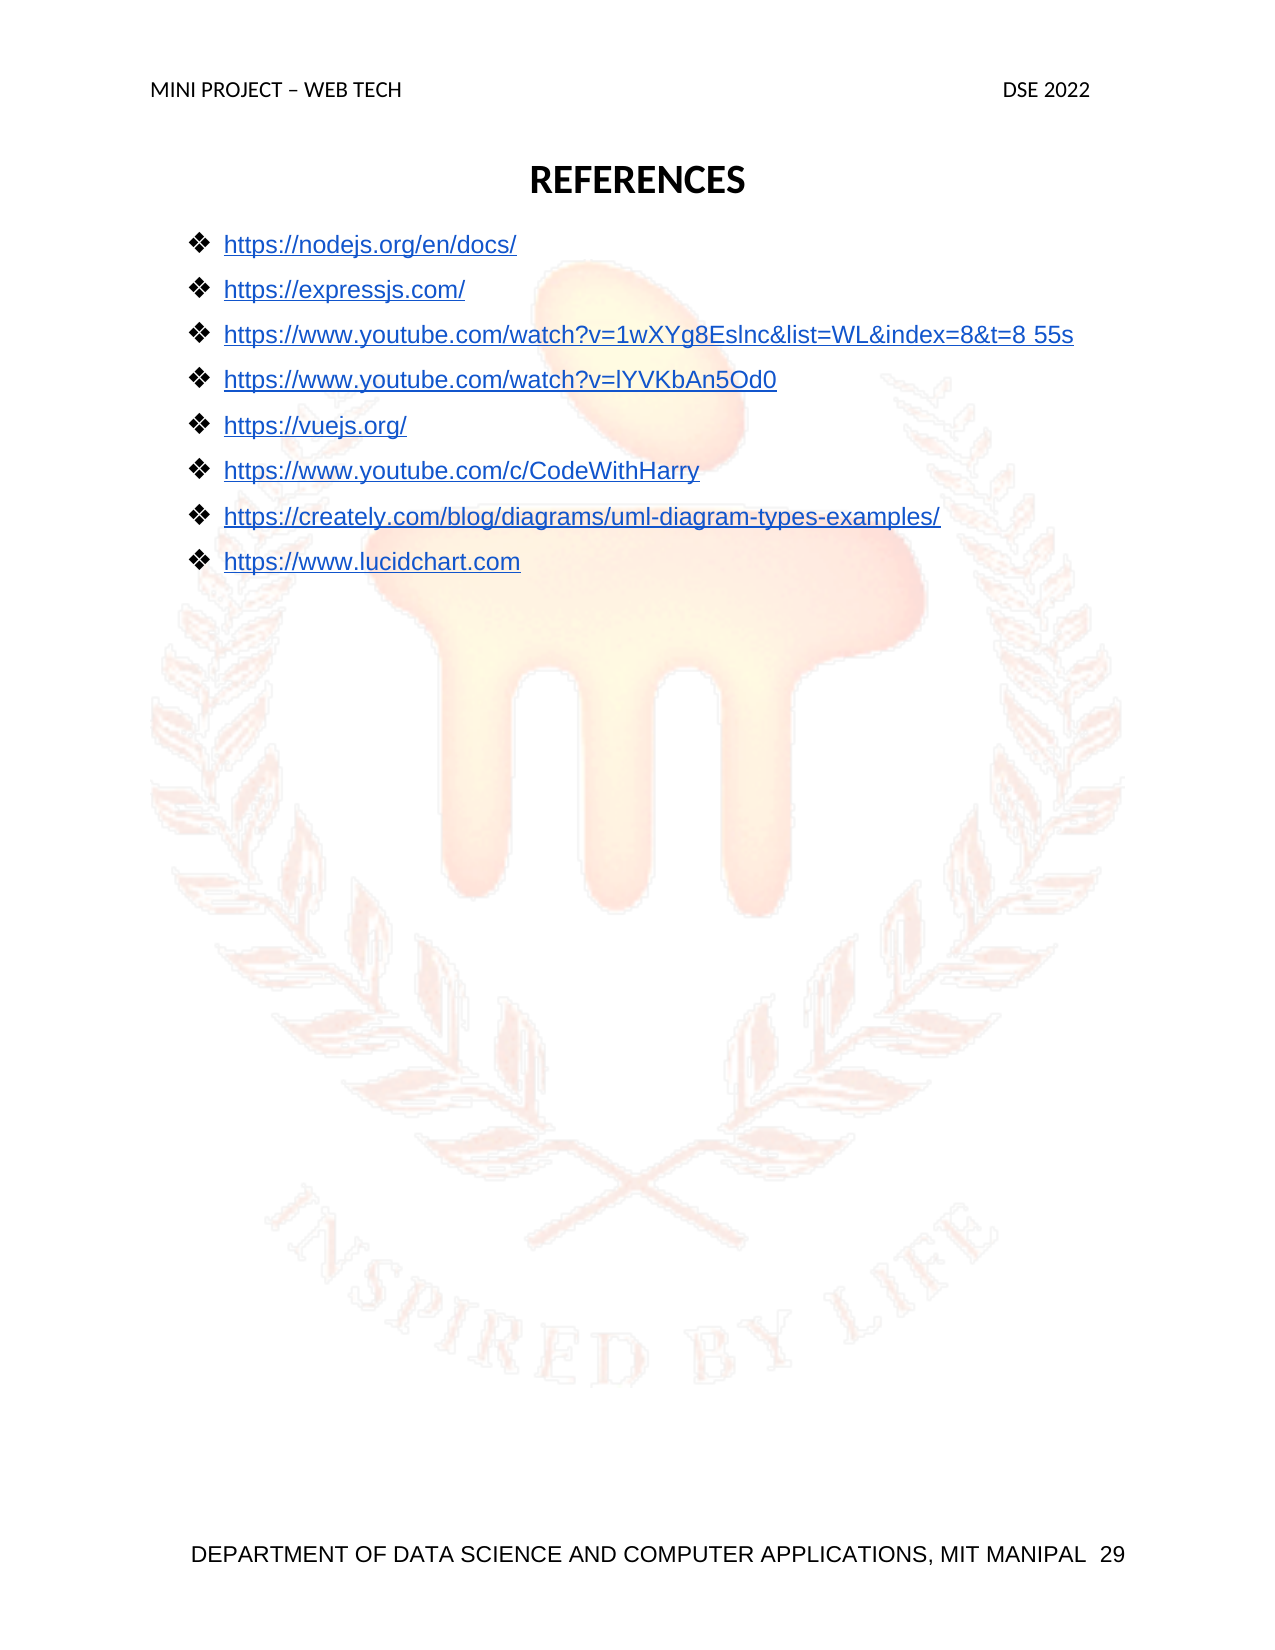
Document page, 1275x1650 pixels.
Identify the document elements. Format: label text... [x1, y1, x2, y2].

list https://nodejs.org/en/docs/ [186, 225, 1125, 260]
list https://www.youtube.com/c/CodeWithHarry [186, 451, 1125, 487]
list https://www.youtube.com/watch?v=lYVKbAn5Od0 [186, 361, 1125, 396]
text REFERENCES [150, 153, 1125, 204]
list https://www.youtube.com/watch?v=1wXYg8Eslnc&list=WL&index=8&t=8 55s [186, 315, 1125, 351]
list https://expressjs.com/ [186, 270, 1125, 306]
list https://www.lucidchart.com [186, 542, 1125, 577]
list https://vuejs.org/ [186, 406, 1125, 442]
list https://creately.com/blog/diagrams/uml-diagram-types-examples/ [186, 497, 1125, 532]
